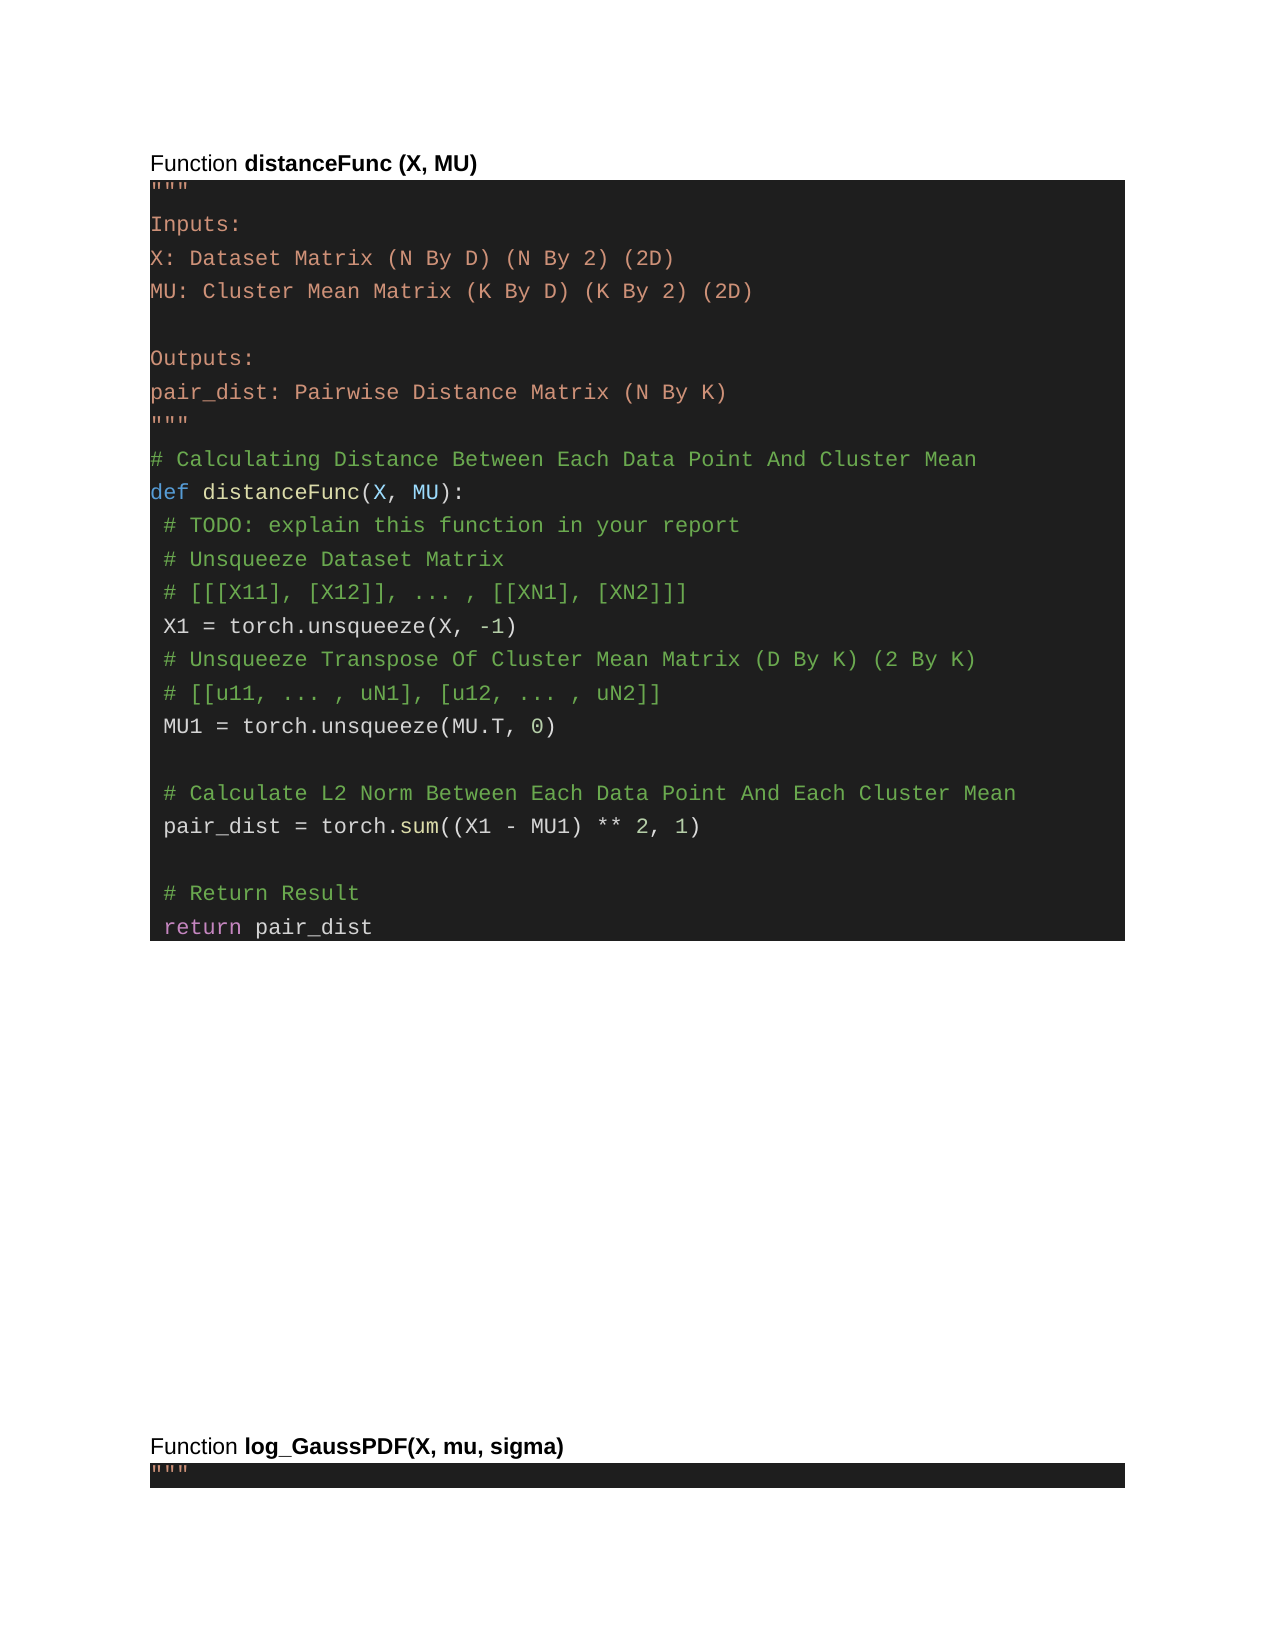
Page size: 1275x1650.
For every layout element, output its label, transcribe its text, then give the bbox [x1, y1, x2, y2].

text # [[u11, ... , uN1], [u12, ... , uN2]] [150, 682, 1125, 707]
text MU: Cluster Mean Matrix (K By D) (K By 2) (2D) [150, 281, 1125, 305]
text Outputs: [150, 347, 1125, 372]
text pair_dist: Pairwise Distance Matrix (N By K) [150, 381, 1125, 406]
text # Unsqueeze Dataset Matrix [150, 548, 1125, 573]
text """ [150, 414, 1125, 439]
text X1 = torch.unsqueeze(X, -1) [150, 615, 1125, 640]
text # [[[X11], [X12]], ... , [[XN1], [XN2]]] [150, 581, 1125, 606]
text Function log_GaussPDF(X, mu, sigma) [150, 1433, 1125, 1459]
text """ [150, 180, 1125, 205]
text # TODO: explain this function in your report [150, 514, 1125, 539]
text return pair_dist [150, 916, 1125, 941]
text Function distanceFunc (X, MU) [150, 150, 1125, 176]
text """ [150, 1463, 1125, 1488]
text # Return Result [150, 882, 1125, 907]
text pair_dist = torch.sum((X1 - MU1) ** 2, 1) [150, 816, 1125, 840]
text MU1 = torch.unsqueeze(MU.T, 0) [150, 715, 1125, 740]
text # Calculate L2 Norm Between Each Data Point And Each Cluster Mean [150, 782, 1125, 807]
text # Unsqueeze Transpose Of Cluster Mean Matrix (D By K) (2 By K) [150, 648, 1125, 673]
text # Calculating Distance Between Each Data Point And Cluster Mean [150, 448, 1125, 472]
text def distanceFunc(X, MU): [150, 481, 1125, 506]
text X: Dataset Matrix (N By D) (N By 2) (2D) [150, 247, 1125, 272]
text Inputs: [150, 214, 1125, 238]
